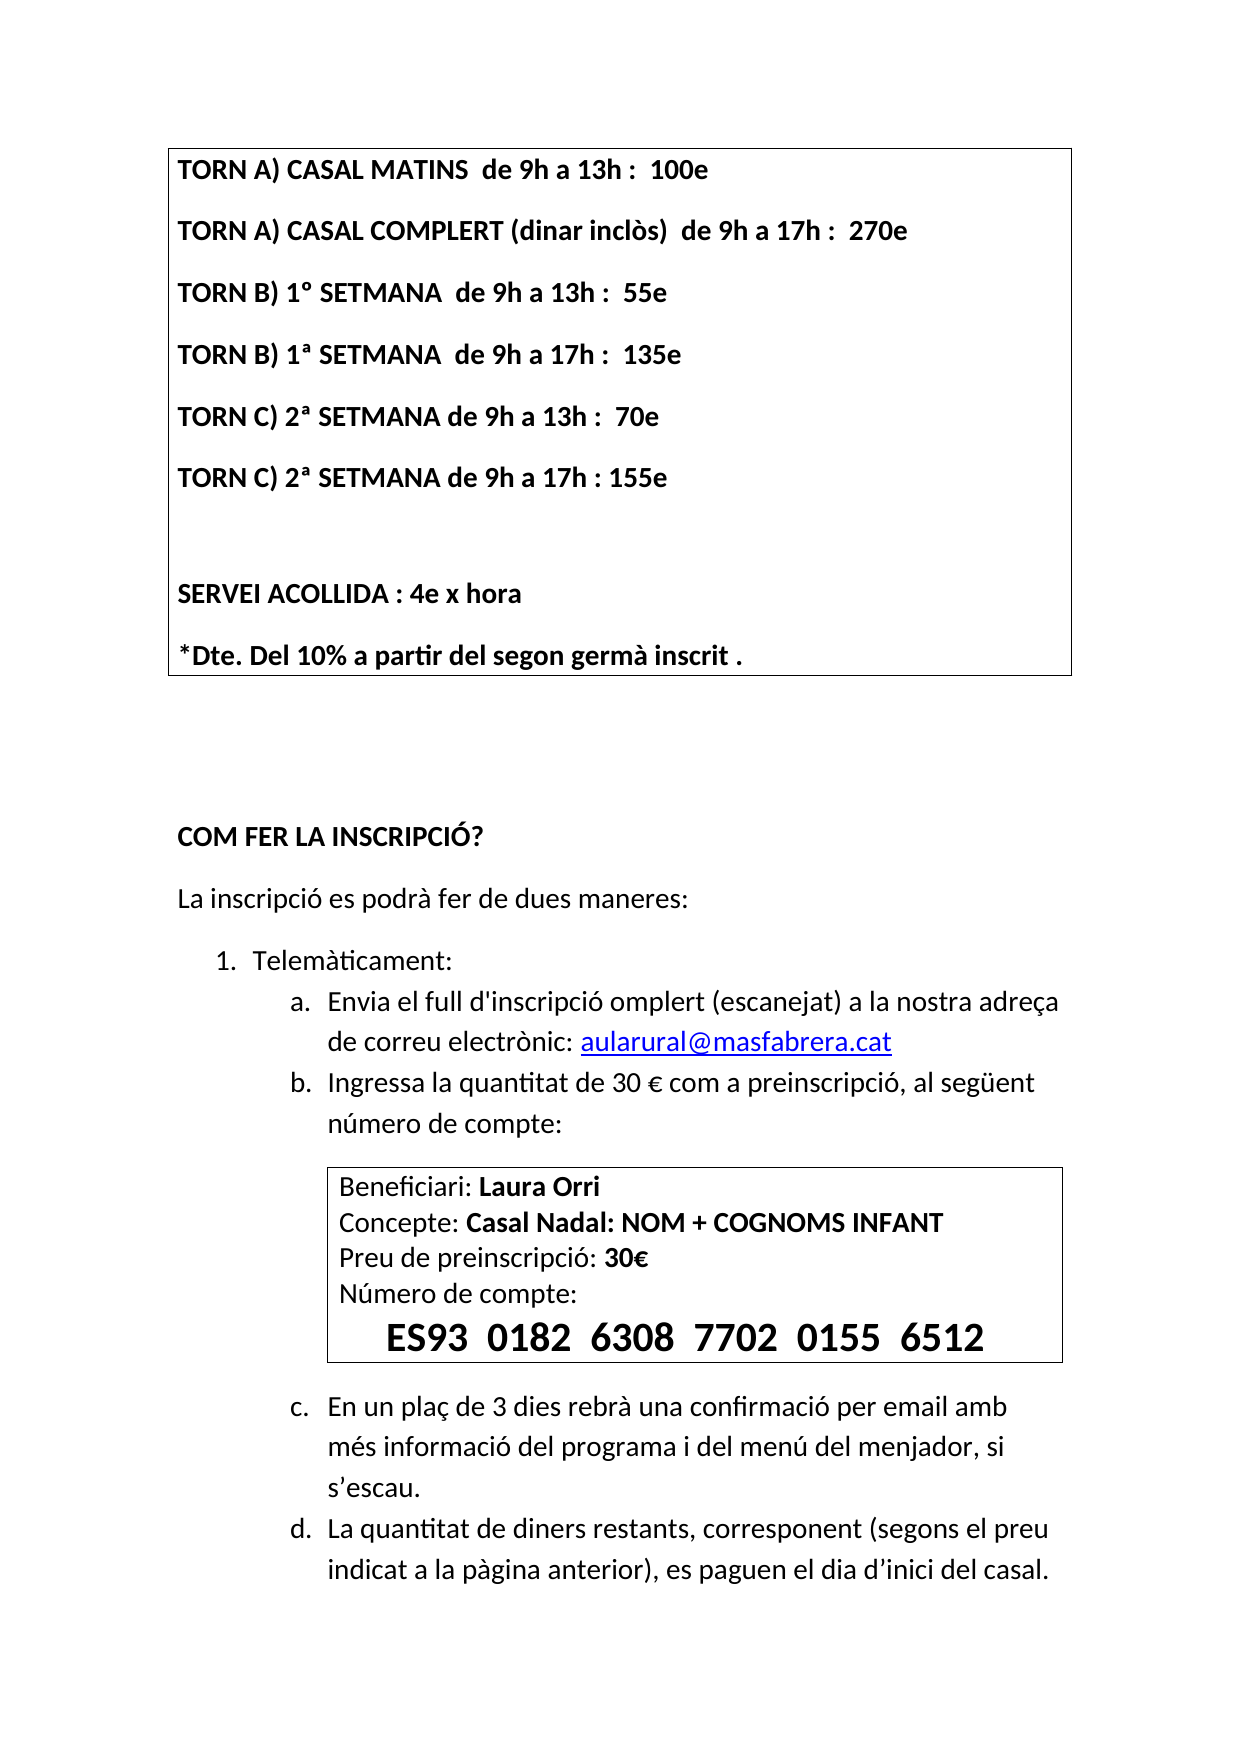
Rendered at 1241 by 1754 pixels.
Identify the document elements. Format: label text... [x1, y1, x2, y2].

list Envia el full d'inscripció omplert (escanejat) a la nostra adreça de correu electrònic: aularural@masfabrera.cat [290, 983, 1063, 1059]
text SERVEI ACOLLIDA : 4e x hora [169, 572, 1071, 611]
table_header Beneficiari: Laura Orri Concepte: Casal Nadal: NOM + COGNOMS INFANT Preu de preinscripció: 30€ Número de compte: ES93 0182 6308 7702 0155 6512 [328, 1168, 1062, 1362]
text TORN B) 1ª SETMANA de 9h a 17h : 135e [169, 333, 1071, 372]
text COM FER LA INSCRIPCIÓ? [177, 818, 1063, 854]
list Telemàticament: [215, 942, 1063, 977]
list Ingressa la quantitat de 30 € com a preinscripció, al següent número de compte: [290, 1064, 1063, 1141]
text TORN A) CASAL MATINS de 9h a 13h : 100e [169, 149, 1071, 186]
text *Dte. Del 10% a partir del segon germà inscrit . [169, 634, 1071, 675]
list En un plaç de 3 dies rebrà una confirmació per email amb més informació del programa i del menú del menjador, si s’escau. [290, 1388, 1063, 1505]
text TORN B) 1º SETMANA de 9h a 13h : 55e [169, 271, 1071, 310]
text La inscripció es podrà fer de dues maneres: [177, 880, 1063, 916]
list La quantitat de diners restants, corresponent (segons el preu indicat a la pàgina anterior), es paguen el dia d’inici del casal. [290, 1510, 1063, 1587]
text TORN C) 2ª SETMANA de 9h a 13h : 70e [169, 395, 1071, 433]
text TORN A) CASAL COMPLERT (dinar inclòs) de 9h a 17h : 270e [169, 209, 1071, 248]
text TORN C) 2ª SETMANA de 9h a 17h : 155e [169, 456, 1071, 495]
